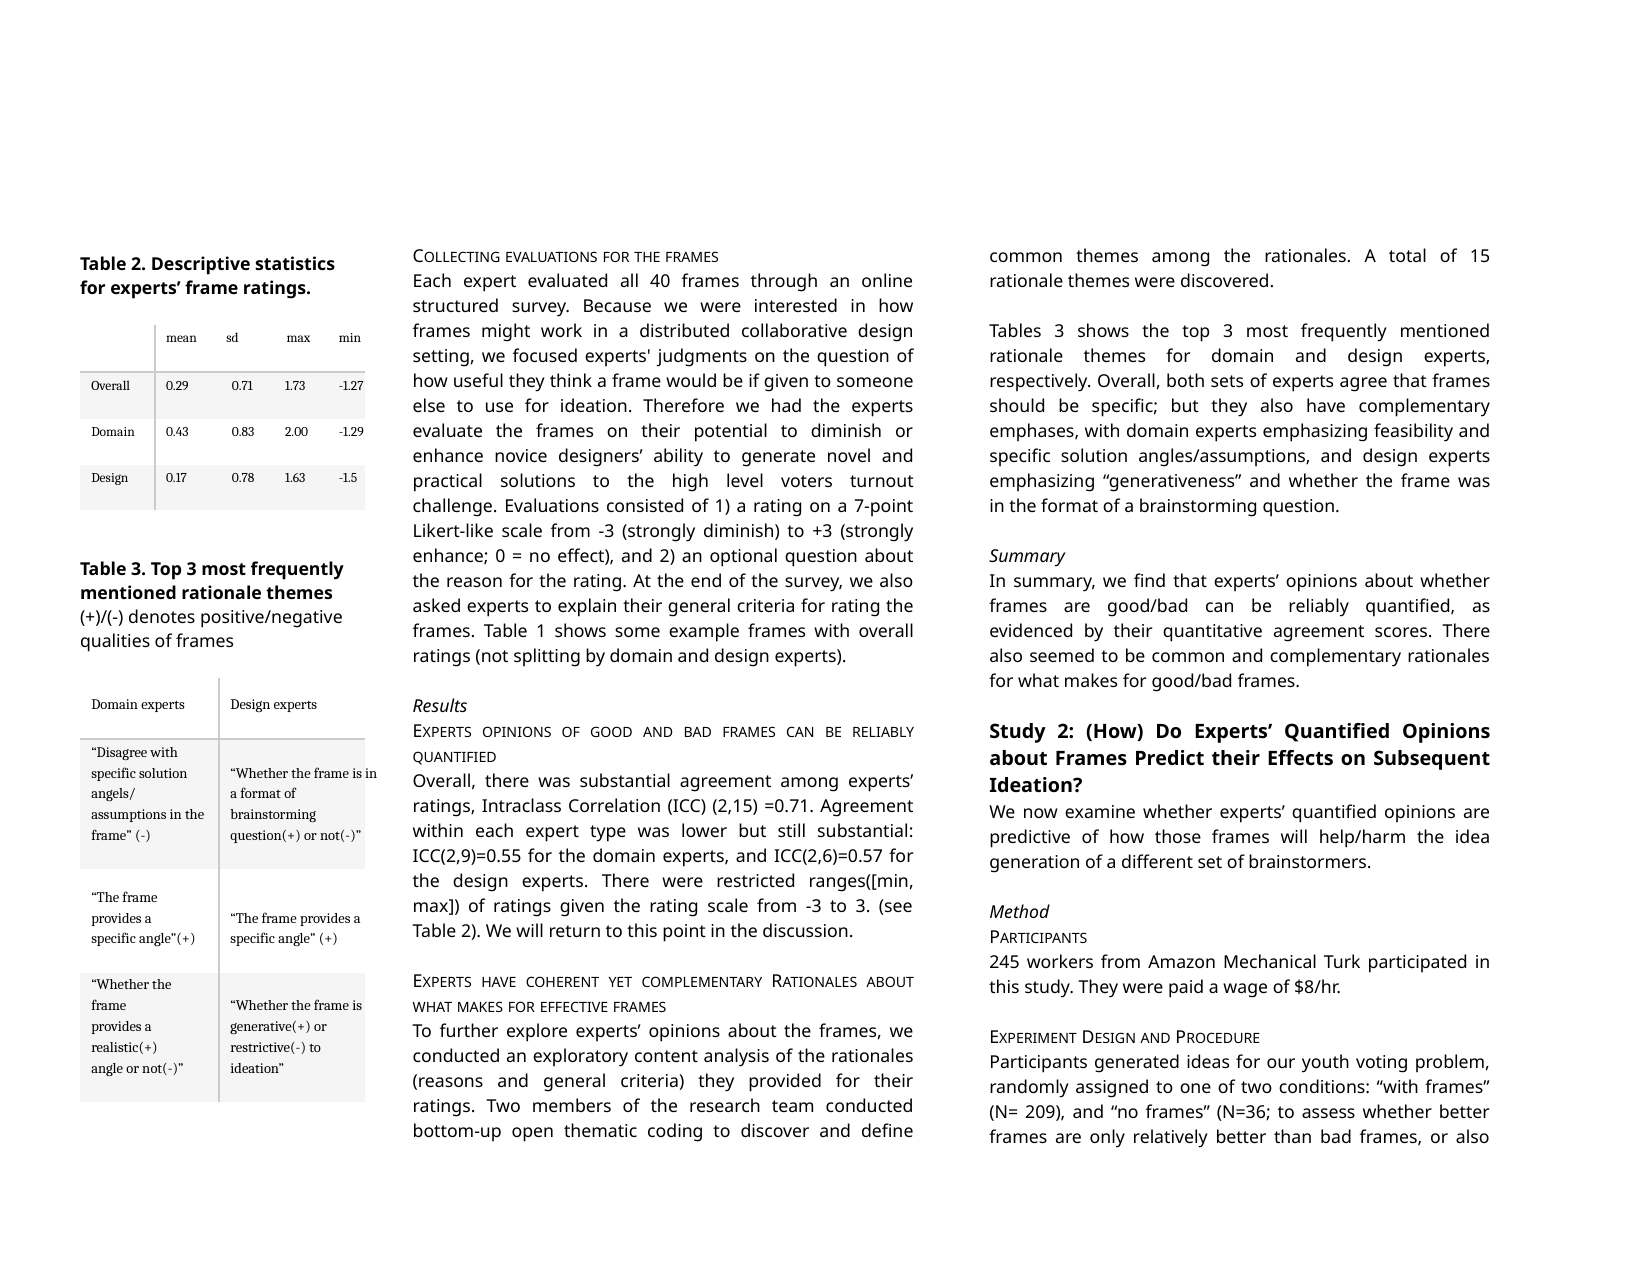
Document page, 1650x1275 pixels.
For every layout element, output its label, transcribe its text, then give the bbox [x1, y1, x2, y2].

text To further explore experts’ opinions about the frames, we conducted an exploratory content analysis of the rationales (reasons and general criteria) they provided for their ratings. Two members of the research team conducted bottom-up open thematic coding to discover and define common themes among the rationales. A total of 15 rationale themes were discovered. [412, 1018, 914, 1143]
text We now examine whether experts’ quantified opinions are predictive of how those frames will help/harm the idea generation of a different set of brainstormers. [989, 799, 1491, 874]
text 245 workers from Amazon Mechanical Turk participated in this study. They were paid a wage of $8/hr. [989, 949, 1491, 999]
text Each expert evaluated all 40 frames through an online structured survey. Because we were interested in how frames might work in a distributed collaborative design setting, we focused experts' judgments on the question of how useful they think a frame would be if given to someone else to use for ideation. Therefore we had the experts evaluate the frames on their potential to diminish or enhance novice designers’ ability to generate novel and practical solutions to the high level voters turnout challenge. Evaluations consisted of 1) a rating on a 7-point Likert-like scale from -3 (strongly diminish) to +3 (strongly enhance; 0 = no effect), and 2) an optional question about the reason for the rating. At the end of the survey, we also asked experts to explain their general criteria for rating the frames. Table 1 shows some example frames with overall ratings (not splitting by domain and design experts). [412, 268, 914, 668]
subtitle Experts have coherent yet complementary Rationales about what makes for effective frames [412, 968, 914, 1018]
text Tables 3 shows the top 3 most frequently mentioned rationale themes for domain and design experts, respectively. Overall, both sets of experts agree that frames should be specific; but they also have complementary emphases, with domain experts emphasizing feasibility and specific solution angles/assumptions, and design experts emphasizing “generativeness” and whether the frame was in the format of a brainstorming question. [989, 318, 1491, 518]
text To further explore experts’ opinions about the frames, we conducted an exploratory content analysis of the rationales (reasons and general criteria) they provided for their ratings. Two members of the research team conducted bottom-up open thematic coding to discover and define common themes among the rationales. A total of 15 rationale themes were discovered. [989, 243, 1491, 293]
subtitle Method [989, 899, 1491, 924]
subtitle Experts opinions of good and bad frames can be reliably quantified [412, 718, 914, 768]
subtitle Results [412, 693, 914, 718]
subtitle Summary [989, 543, 1491, 568]
text Overall, there was substantial agreement among experts’ ratings, Intraclass Correlation (ICC) (2,15) =0.71. Agreement within each expert type was lower but still substantial: ICC(2,9)=0.55 for the domain experts, and ICC(2,6)=0.57 for the design experts. There were restricted ranges([min, max]) of ratings given the rating scale from -3 to 3. (see Table 2). We will return to this point in the discussion. [412, 768, 914, 943]
subtitle Collecting evaluations for the frames [412, 243, 914, 268]
subtitle Experiment Design and Procedure [989, 1024, 1491, 1049]
text In summary, we find that experts’ opinions about whether frames are good/bad can be reliably quantified, as evidenced by their quantitative agreement scores. There also seemed to be common and complementary rationales for what makes for good/bad frames. [989, 568, 1491, 693]
subtitle Study 2: (How) Do Experts’ Quantified Opinions about Frames Predict their Effects on Subsequent Ideation? [989, 718, 1491, 799]
subtitle Participants [989, 924, 1491, 949]
